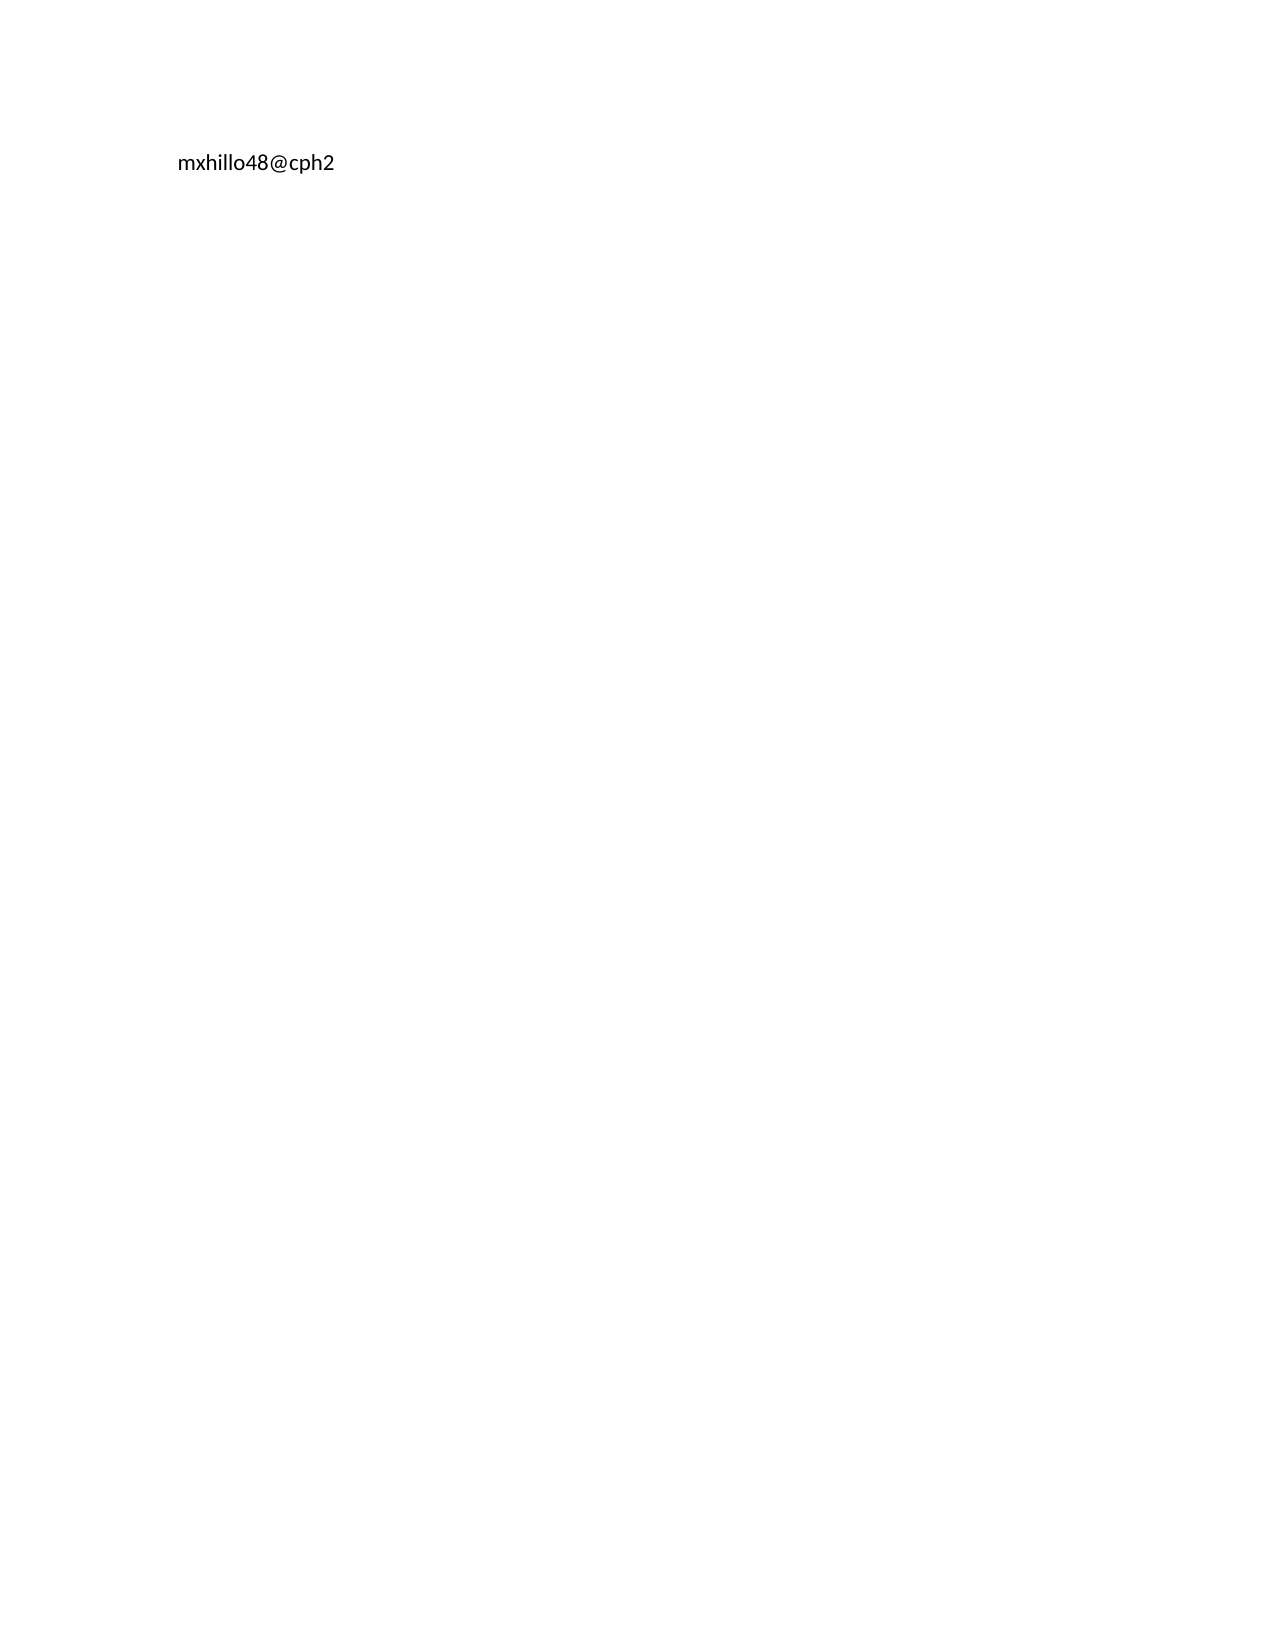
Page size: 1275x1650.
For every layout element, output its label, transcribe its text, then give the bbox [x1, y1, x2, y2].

text mxhillo48@cph2 [177, 148, 1098, 176]
